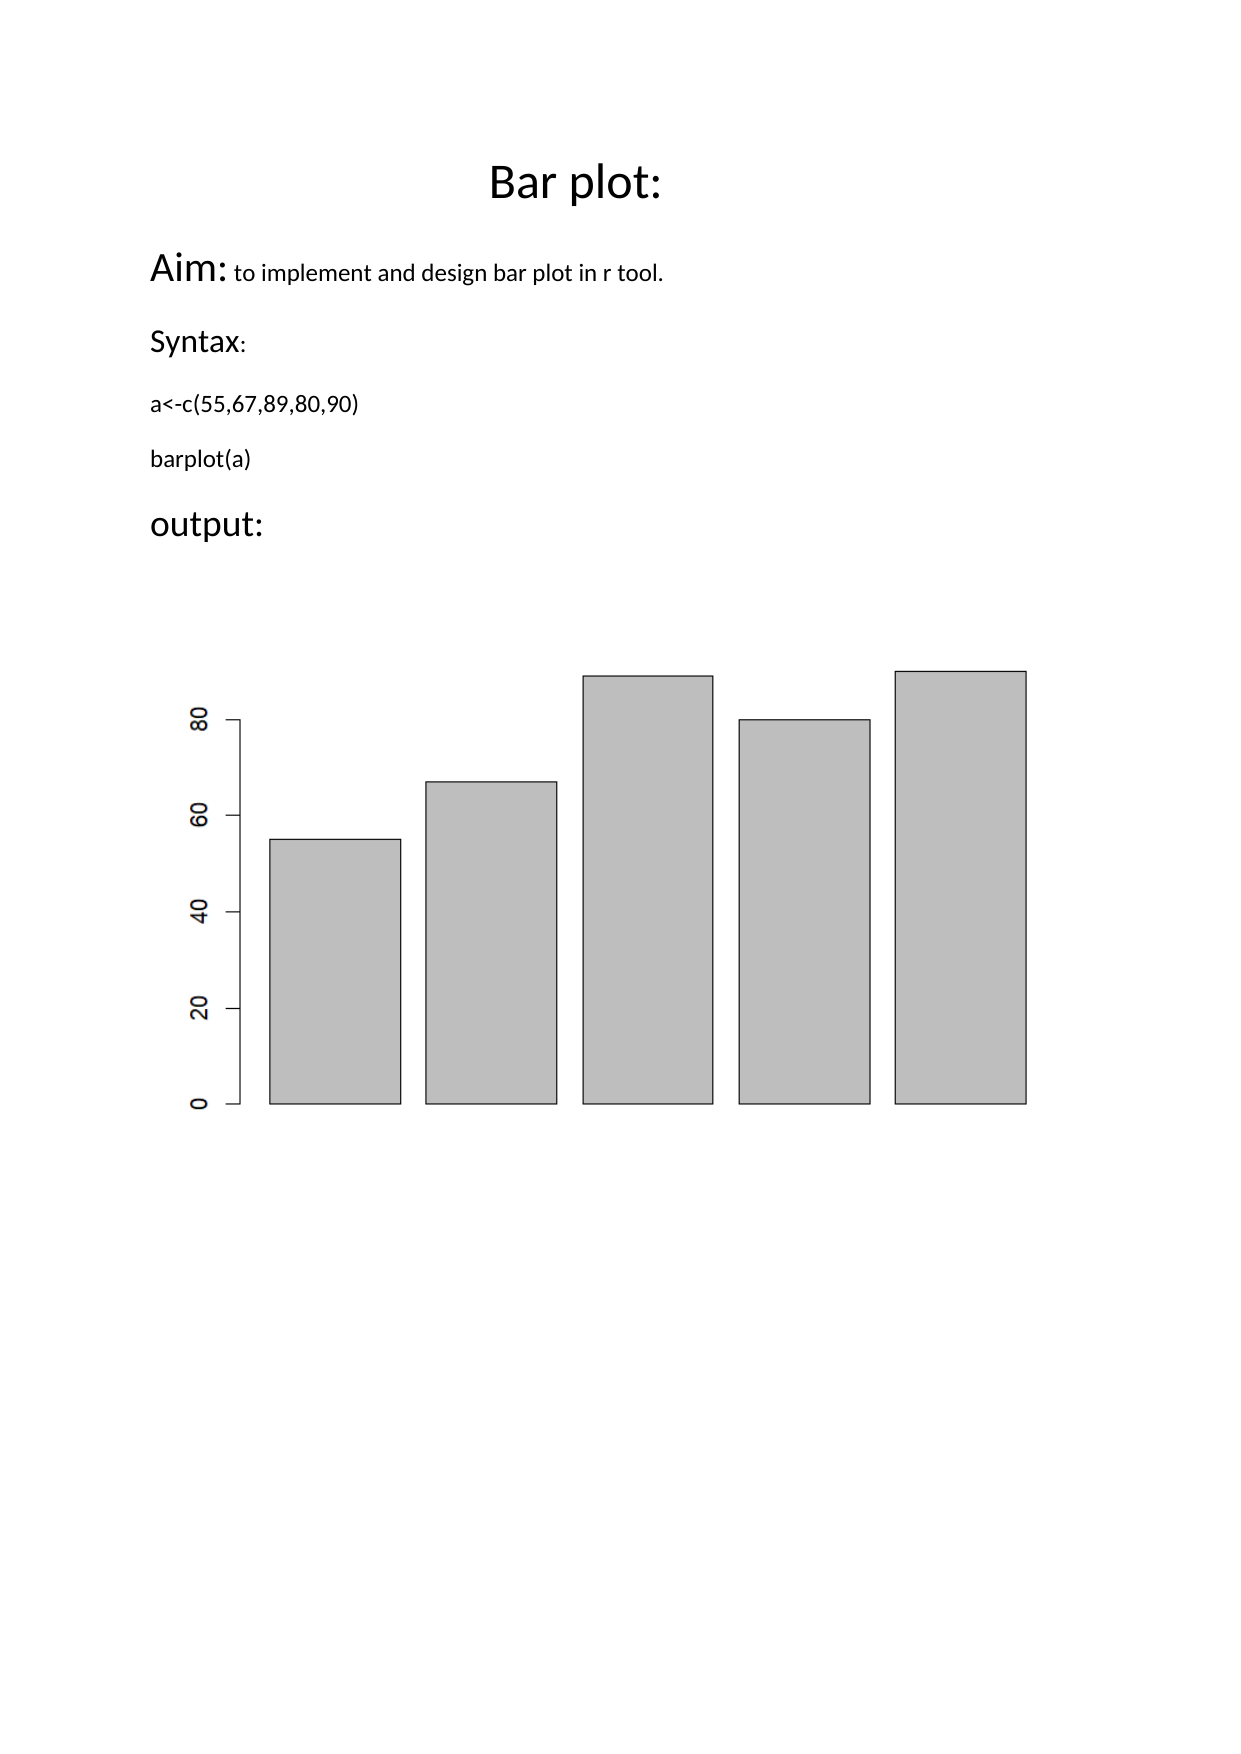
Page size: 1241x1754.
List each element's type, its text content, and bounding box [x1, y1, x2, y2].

text Aim: to implement and design bar plot in r tool. [150, 241, 1090, 292]
picture [150, 573, 1091, 1207]
text Syntax: [150, 320, 1090, 361]
text output: [150, 499, 1090, 545]
text Bar plot: [150, 150, 1090, 211]
text a<-c(55,67,89,80,90) [150, 388, 1090, 418]
text barplot(a) [150, 444, 1090, 474]
